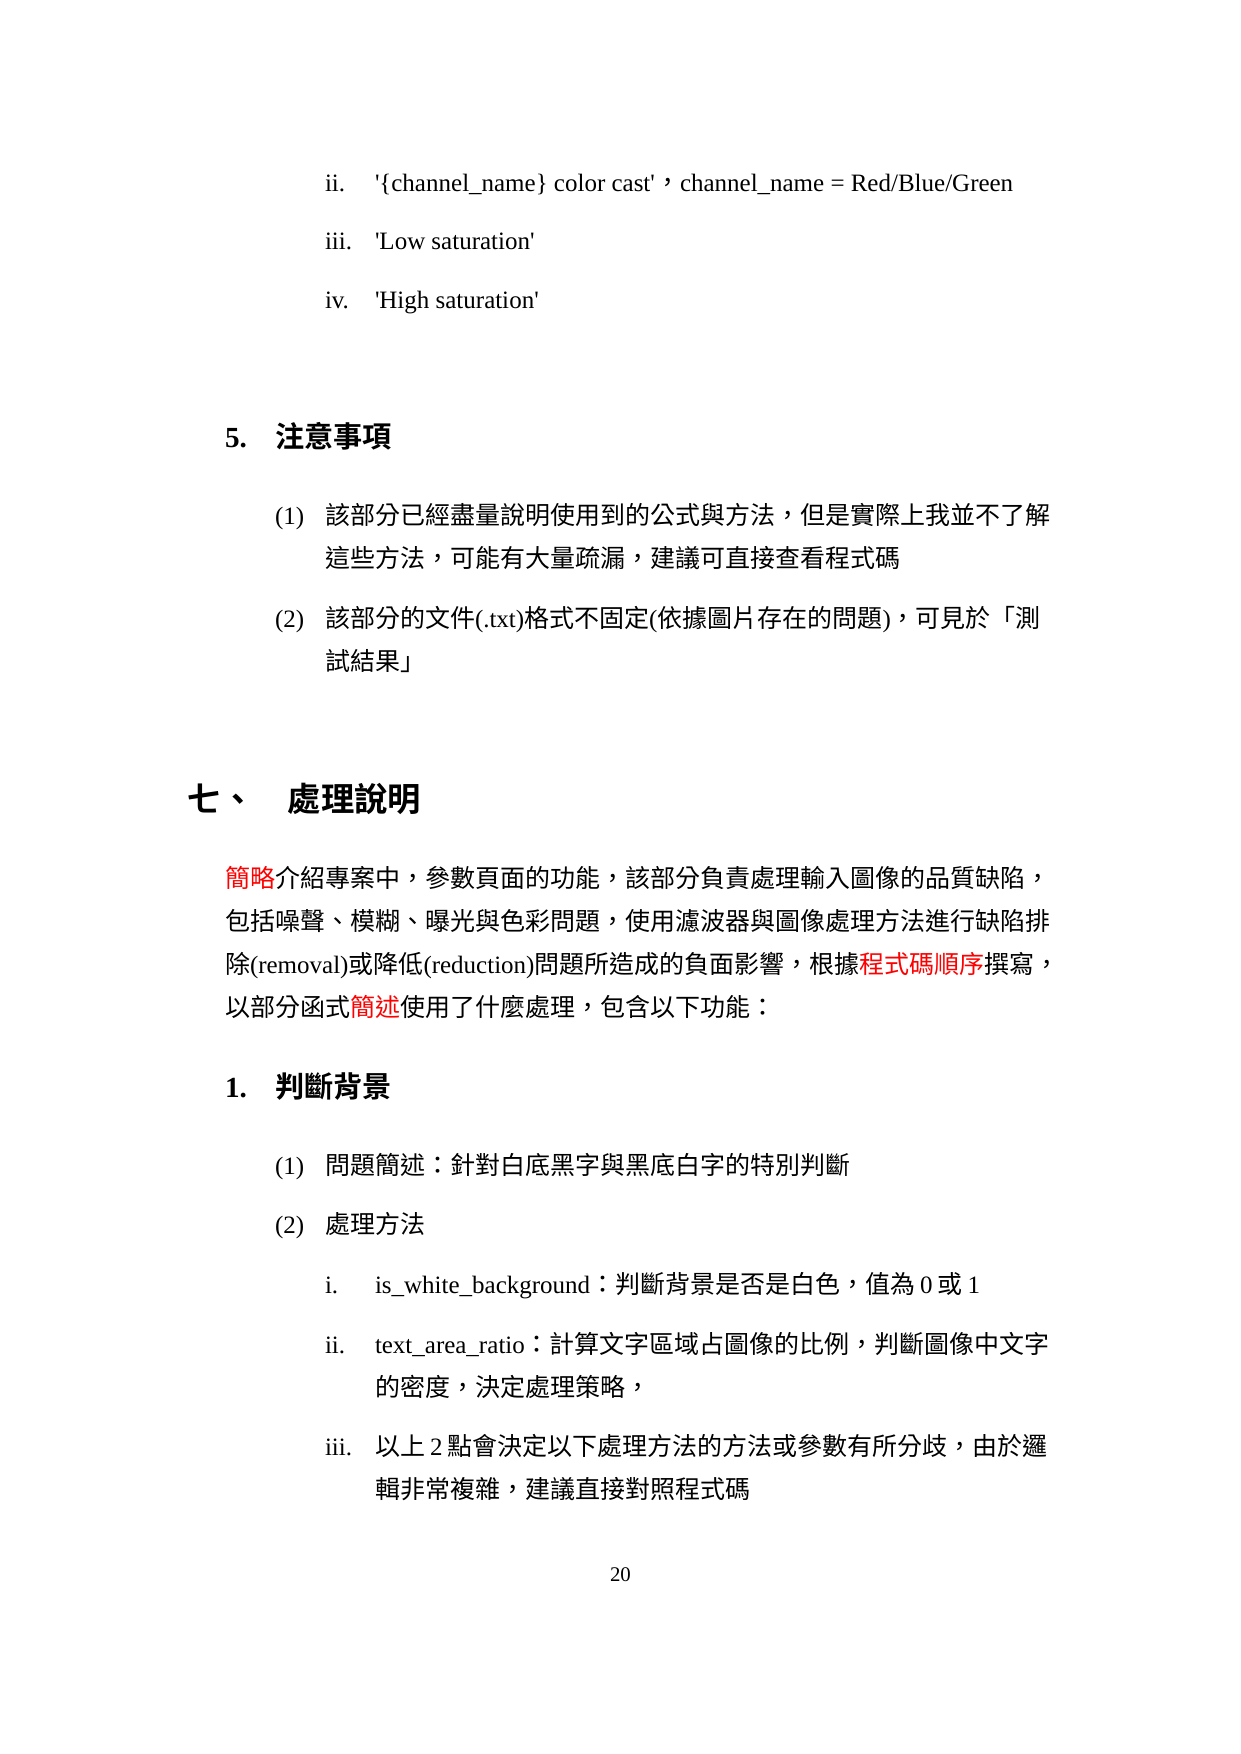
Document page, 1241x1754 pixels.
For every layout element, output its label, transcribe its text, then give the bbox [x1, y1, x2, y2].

list 該部分的文件(.txt)格式不固定(依據圖片存在的問題)，可見於「測試結果」 [275, 598, 1053, 678]
text 簡略介紹專案中，參數頁面的功能，該部分負責處理輸入圖像的品質缺陷，包括噪聲、模糊、曝光與色彩問題，使用濾波器與圖像處理方法進行缺陷排除(removal)或降低(reduction)問題所造成的負面影響，根據程式碼順序撰寫，以部分函式簡述使用了什麼處理，包含以下功能： [225, 858, 1053, 1025]
list 判斷背景 [225, 1047, 1053, 1122]
list 處理方法 [275, 1204, 1053, 1242]
list 問題簡述：針對白底黑字與黑底白字的特別判斷 [275, 1145, 1053, 1182]
list 處理說明 [187, 759, 1053, 834]
list 以上2點會決定以下處理方法的方法或參數有所分歧，由於邏輯非常複雜，建議直接對照程式碼 [325, 1426, 1053, 1507]
list '{channel_name} color cast'，channel_name = Red/Blue/Green [325, 162, 1053, 200]
list 注意事項 [225, 397, 1053, 472]
list 'High saturation' [325, 280, 1053, 318]
list 該部分已經盡量說明使用到的公式與方法，但是實際上我並不了解這些方法，可能有大量疏漏，建議可直接查看程式碼 [275, 495, 1053, 576]
list text_area_ratio：計算文字區域占圖像的比例，判斷圖像中文字的密度，決定處理策略， [325, 1323, 1053, 1404]
list is_white_background：判斷背景是否是白色，值為0或1 [325, 1264, 1053, 1301]
list 'Low saturation' [325, 222, 1053, 259]
